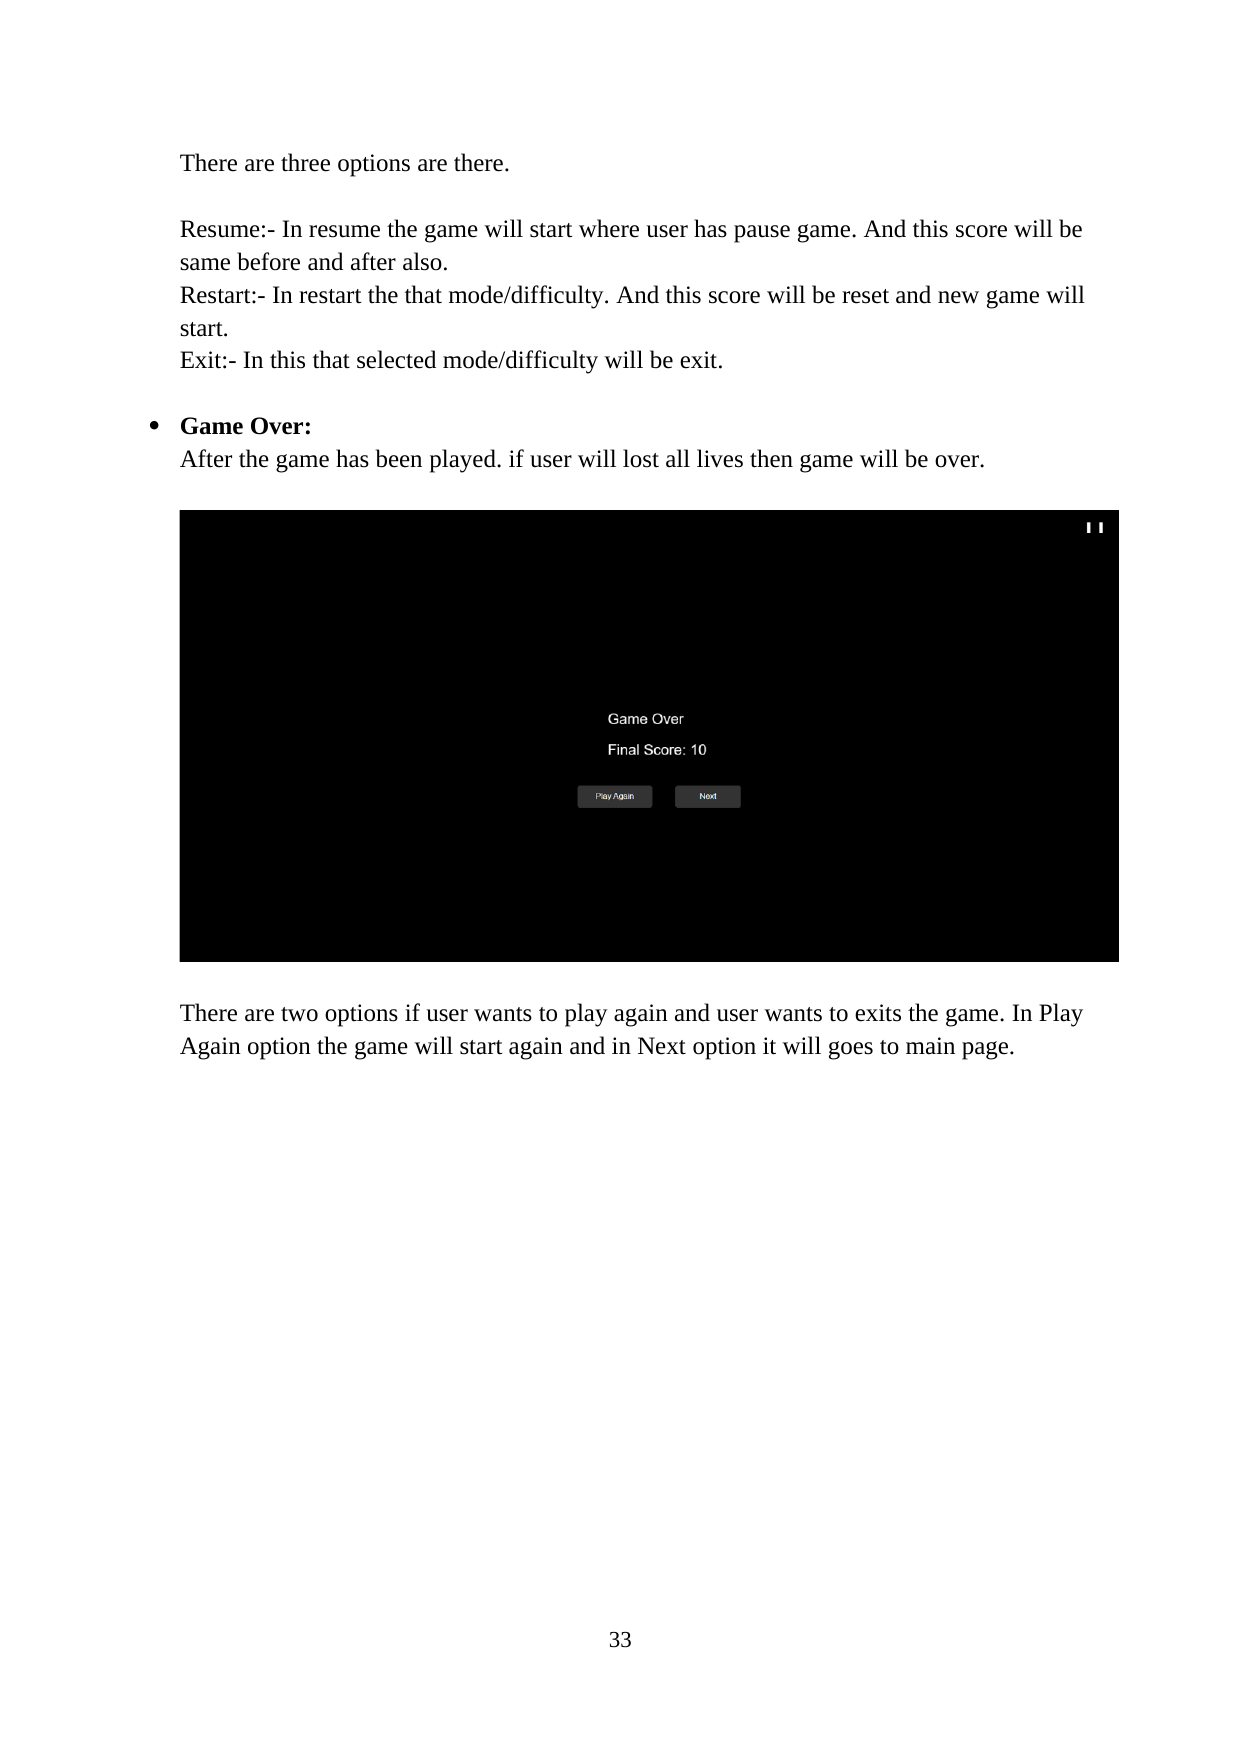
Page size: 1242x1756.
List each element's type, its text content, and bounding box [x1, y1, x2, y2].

subtitle Game Over: [150, 411, 1179, 440]
text There are two options if user wants to play again and user wants to exits the game. In Play Again option the game will start again and in Next option it will goes to main page. [179, 998, 1096, 1060]
picture [179, 510, 1119, 962]
text There are three options are there. [179, 148, 1179, 177]
text Exit:- In this that selected mode/difficulty will be exit. [179, 346, 1179, 374]
text Restart:- In restart the that mode/difficulty. And this score will be reset and new game will start. [179, 280, 1096, 342]
text Resume:- In resume the game will start where user has pause game. And this score will be same before and after also. [179, 214, 1096, 276]
text After the game has been played. if user will lost all lives then game will be over. [179, 444, 1179, 473]
